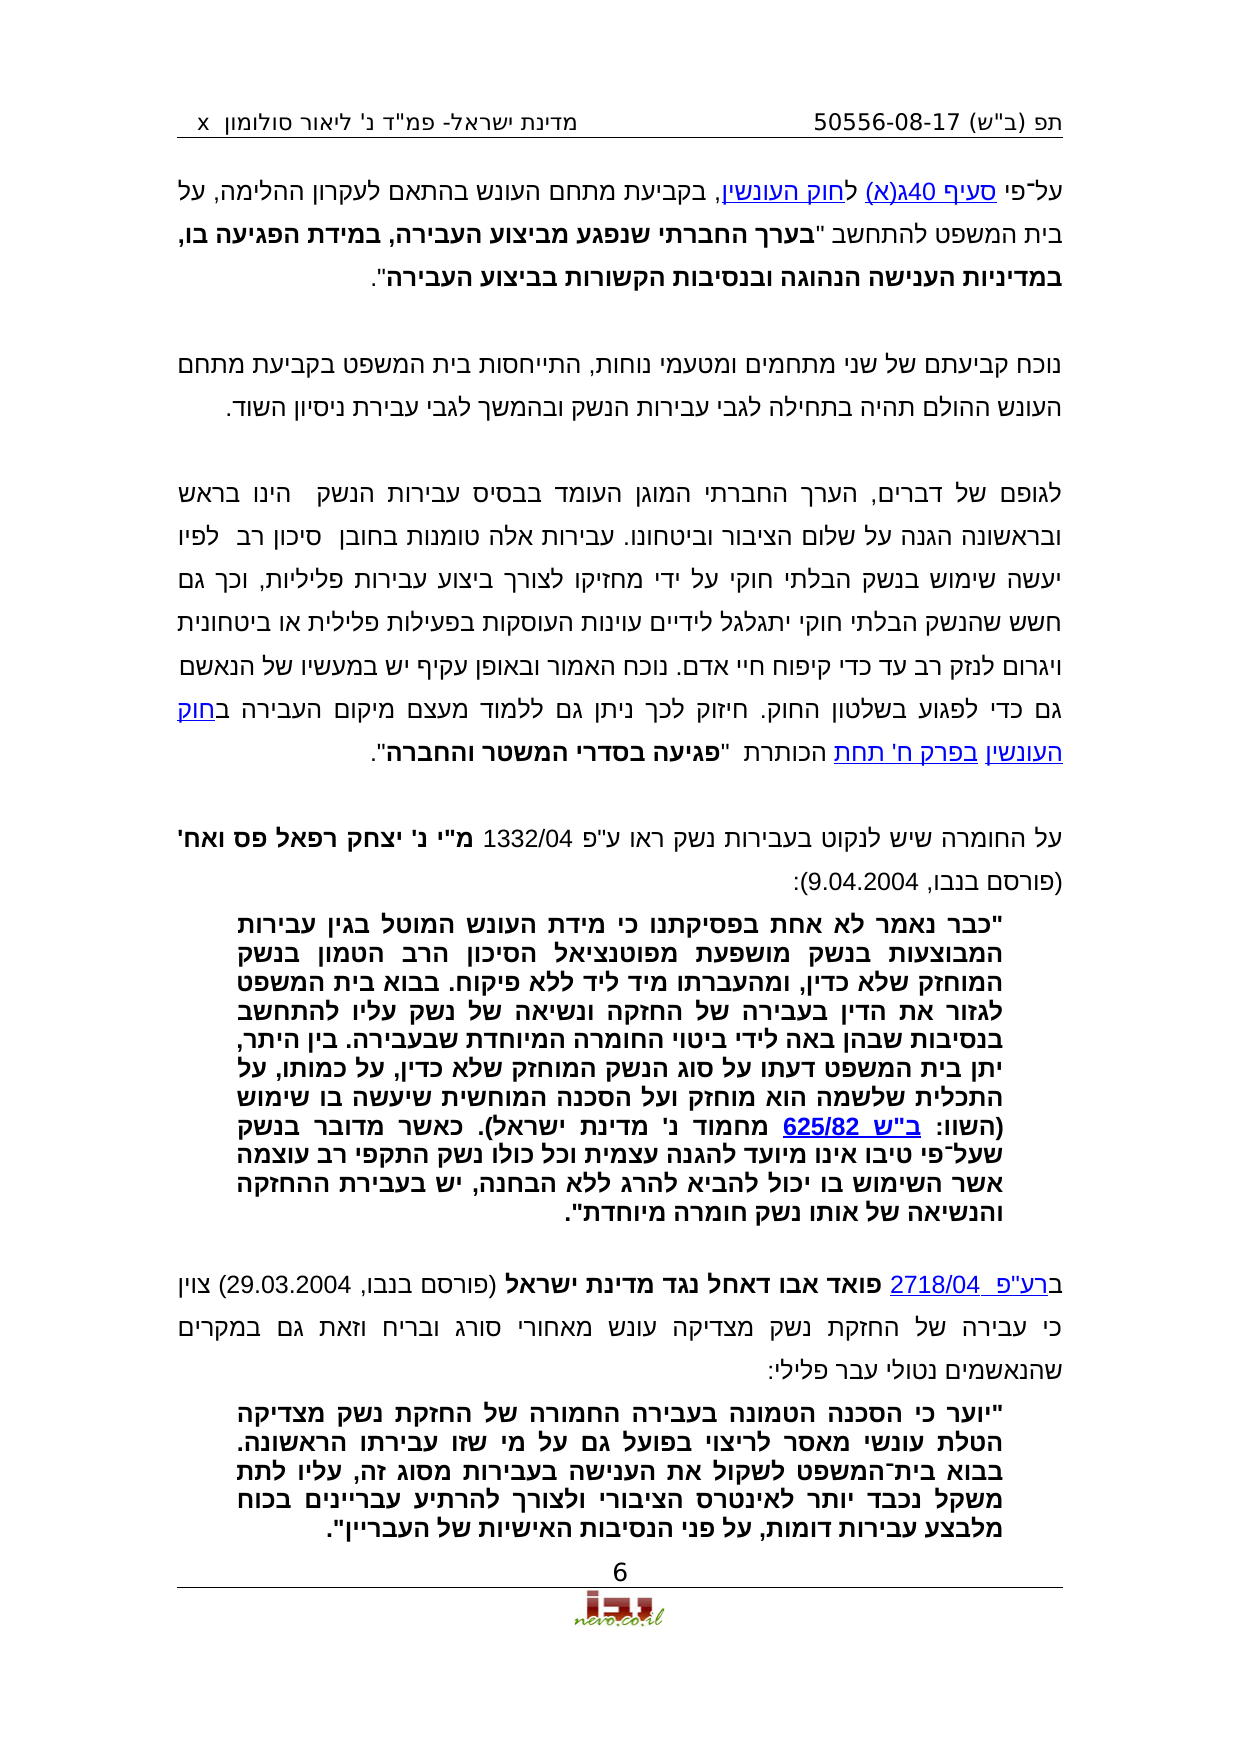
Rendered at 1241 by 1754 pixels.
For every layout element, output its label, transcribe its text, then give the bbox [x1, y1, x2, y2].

text נוכח קביעתם של שני מתחמים ומטעמי נוחות, התייחסות בית המשפט בקביעת מתחם העונש ההולם תהיה בתחילה לגבי עבירות הנשק ובהמשך לגבי עבירת ניסיון השוד. [177, 350, 1063, 422]
text "יוער כי הסכנה הטמונה בעבירה החמורה של החזקת נשק מצדיקה הטלת עונשי מאסר לריצוי בפועל גם על מי שזו עבירתו הראשונה. בבוא בית־המשפט לשקול את הענישה בעבירות מסוג זה, עליו לתת משקל נכבד יותר לאינטרס הציבורי ולצורך להרתיע עבריינים בכוח מלבצע עבירות דומות, על פני הנסיבות האישיות של העבריין". [236, 1399, 1004, 1543]
text על החומרה שיש לנקוט בעבירות נשק ראו ע"פ 1332/04 מ"י נ' יצחק רפאל פס ואח' (פורסם בנבו, 9.04.2004): [177, 824, 1063, 896]
picture [574, 1590, 666, 1627]
text "כבר נאמר לא אחת בפסיקתנו כי מידת העונש המוטל בגין עבירות המבוצעות בנשק מושפעת מפוטנציאל הסיכון הרב הטמון בנשק המוחזק שלא כדין, ומהעברתו מיד ליד ללא פיקוח. בבוא בית המשפט לגזור את הדין בעבירה של החזקה ונשיאה של נשק עליו להתחשב בנסיבות שבהן באה לידי ביטוי החומרה המיוחדת שבעבירה. בין היתר, יתן בית המשפט דעתו על סוג הנשק המוחזק שלא כדין, על כמותו, על התכלית שלשמה הוא מוחזק ועל הסכנה המוחשית שיעשה בו שימוש (השוו: ב"ש 625/82 מחמוד נ' מדינת ישראל). כאשר מדובר בנשק שעל־פי טיבו אינו מיועד להגנה עצמית וכל כולו נשק התקפי רב עוצמה אשר השימוש בו יכול להביא להרג ללא הבחנה, יש בעבירת ההחזקה והנשיאה של אותו נשק חומרה מיוחדת". [236, 910, 1004, 1227]
text לגופם של דברים, הערך החברתי המוגן העומד בבסיס עבירות הנשק הינו בראש ובראשונה הגנה על שלום הציבור וביטחונו. עבירות אלה טומנות בחובן סיכון רב לפיו יעשה שימוש בנשק הבלתי חוקי על ידי מחזיקו לצורך ביצוע עבירות פליליות, וכך גם חשש שהנשק הבלתי חוקי יתגלגל לידיים עוינות העוסקות בפעילות פלילית או ביטחונית ויגרום לנזק רב עד כדי קיפוח חיי אדם. נוכח האמור ובאופן עקיף יש במעשיו של הנאשם גם כדי לפגוע בשלטון החוק. חיזוק לכך ניתן גם ללמוד מעצם מיקום העבירה בחוק העונשין בפרק ח' תחת הכותרת "פגיעה בסדרי המשטר והחברה". [177, 479, 1063, 767]
text ברע"פ 2718/04 פואד אבו דאחל נגד מדינת ישראל (פורסם בנבו, 29.03.2004) צוין כי עבירה של החזקת נשק מצדיקה עונש מאחורי סורג ובריח וזאת גם במקרים שהנאשמים נטולי עבר פלילי: [177, 1270, 1063, 1385]
text על־פי סעיף 40ג(א) לחוק העונשין, בקביעת מתחם העונש בהתאם לעקרון ההלימה, על בית המשפט להתחשב "בערך החברתי שנפגע מביצוע העבירה, במידת הפגיעה בו, במדיניות הענישה הנהוגה ובנסיבות הקשורות בביצוע העבירה". [177, 177, 1063, 292]
